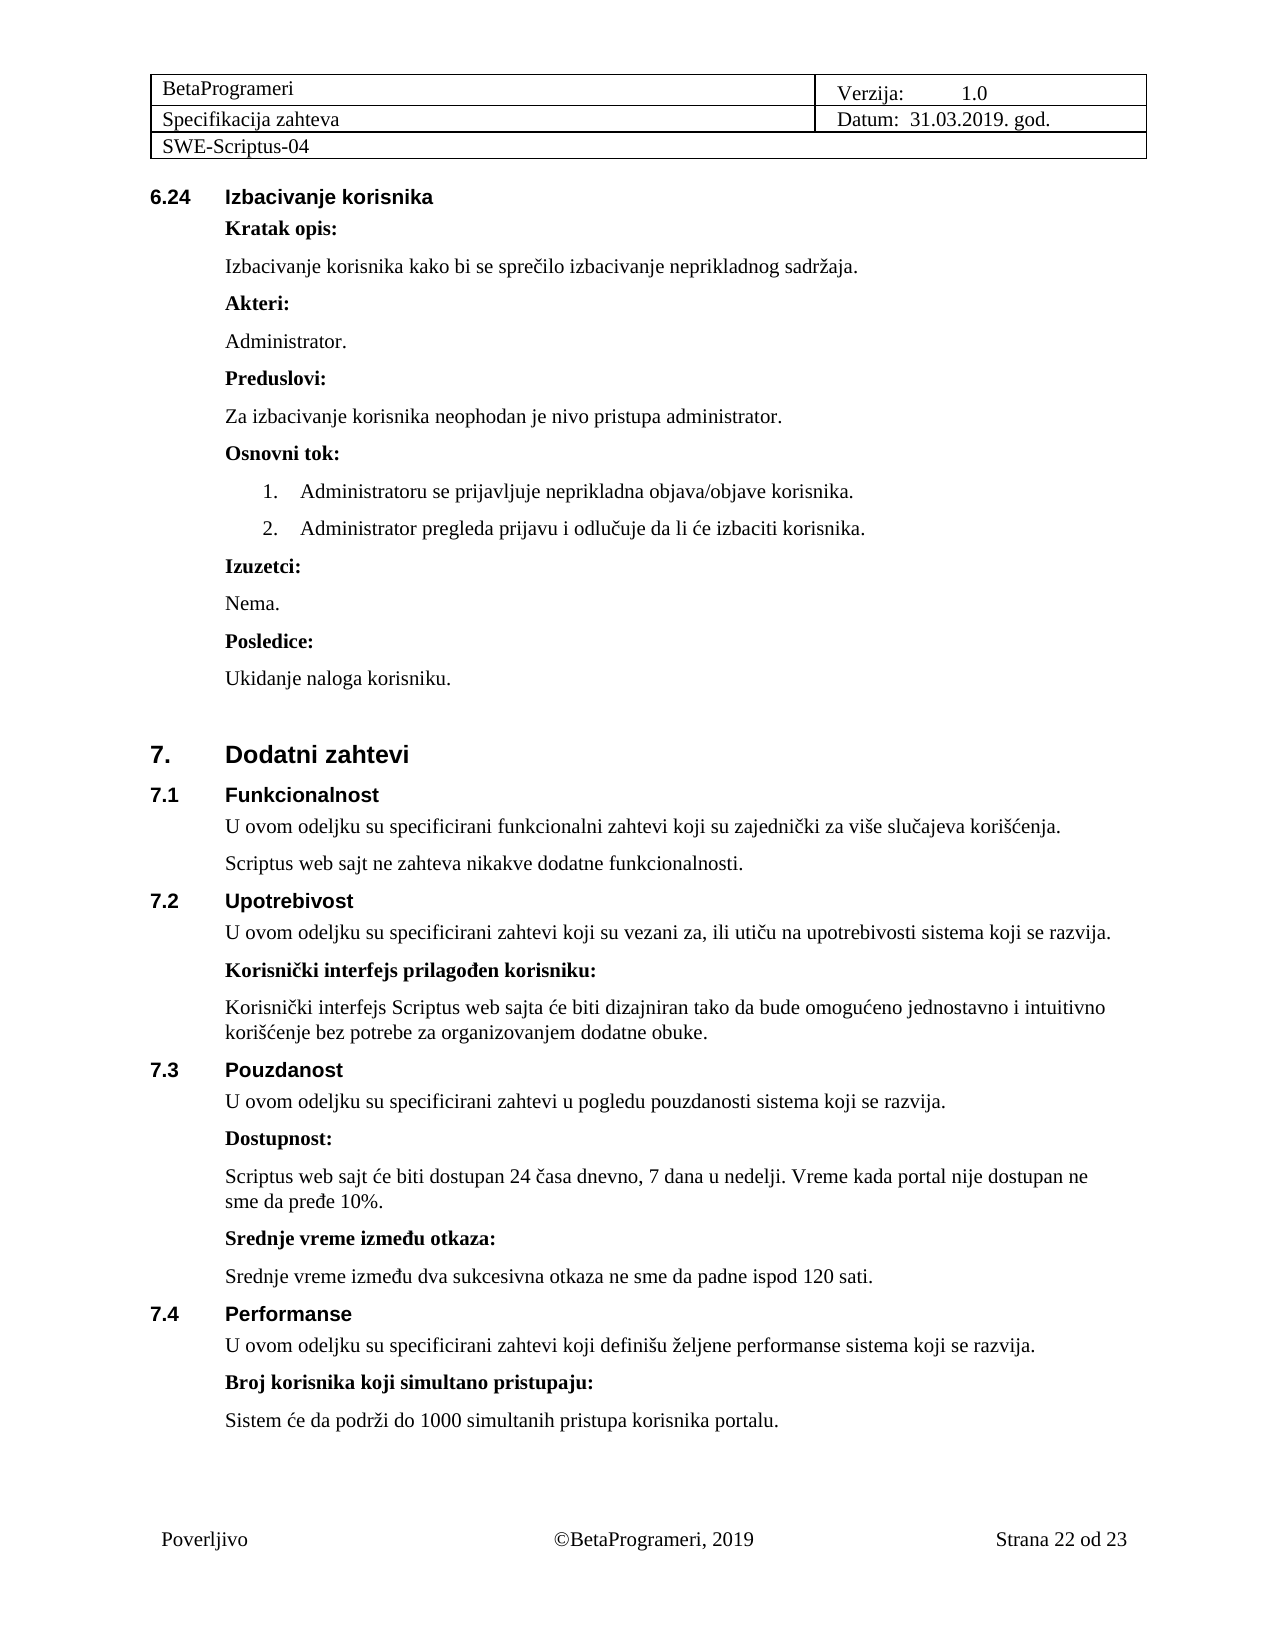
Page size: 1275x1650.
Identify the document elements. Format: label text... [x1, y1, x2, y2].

text U ovom odeljku su specificirani zahtevi u pogledu pouzdanosti sistema koji se razvija. [225, 1088, 1125, 1113]
subtitle Performanse [150, 1300, 1125, 1325]
text Scriptus web sajt će biti dostupan 24 časa dnevno, 7 dana u nedelji. Vreme kada portal nije dostupan ne sme da pređe 10%. [225, 1163, 1125, 1213]
subtitle Izbacivanje korisnika [150, 184, 1125, 209]
text Izuzetci: [225, 553, 1125, 578]
list Administratoru se prijavljuje neprikladna objava/objave korisnika. [262, 478, 1125, 503]
text Srednje vreme između dva sukcesivna otkaza ne sme da padne ispod 120 sati. [225, 1263, 1125, 1288]
text Nema. [225, 590, 1125, 615]
text Izbacivanje korisnika kako bi se sprečilo izbacivanje neprikladnog sadržaja. [225, 253, 1125, 278]
text Za izbacivanje korisnika neophodan je nivo pristupa administrator. [225, 403, 1125, 428]
subtitle Upotrebivost [150, 888, 1125, 913]
subtitle Dodatni zahtevi [150, 740, 1125, 769]
text U ovom odeljku su specificirani zahtevi koji su vezani za, ili utiču na upotrebivosti sistema koji se razvija. [225, 919, 1125, 944]
list Administrator pregleda prijavu i odlučuje da li će izbaciti korisnika. [262, 515, 1125, 540]
text U ovom odeljku su specificirani funkcionalni zahtevi koji su zajednički za više slučajeva korišćenja. [225, 813, 1125, 838]
text Broj korisnika koji simultano pristupaju: [225, 1369, 1125, 1394]
text U ovom odeljku su specificirani zahtevi koji definišu željene performanse sistema koji se razvija. [225, 1332, 1125, 1357]
text Ukidanje naloga korisniku. [225, 665, 1125, 690]
text Preduslovi: [225, 365, 1125, 390]
subtitle Pouzdanost [150, 1057, 1125, 1082]
text Korisnički interfejs Scriptus web sajta će biti dizajniran tako da bude omogućeno jednostavno i intuitivno korišćenje bez potrebe za organizovanjem dodatne obuke. [225, 994, 1125, 1044]
text Akteri: [225, 290, 1125, 315]
text Posledice: [225, 628, 1125, 653]
text Kratak opis: [225, 215, 1125, 240]
text Administrator. [225, 328, 1125, 353]
subtitle Funkcionalnost [150, 782, 1125, 807]
text Scriptus web sajt ne zahteva nikakve dodatne funkcionalnosti. [225, 850, 1125, 875]
text Dostupnost: [225, 1125, 1125, 1150]
text Korisnički interfejs prilagođen korisniku: [225, 957, 1125, 982]
text Srednje vreme između otkaza: [225, 1225, 1125, 1250]
text Osnovni tok: [225, 440, 1125, 465]
text Sistem će da podrži do 1000 simultanih pristupa korisnika portalu. [225, 1407, 1125, 1432]
